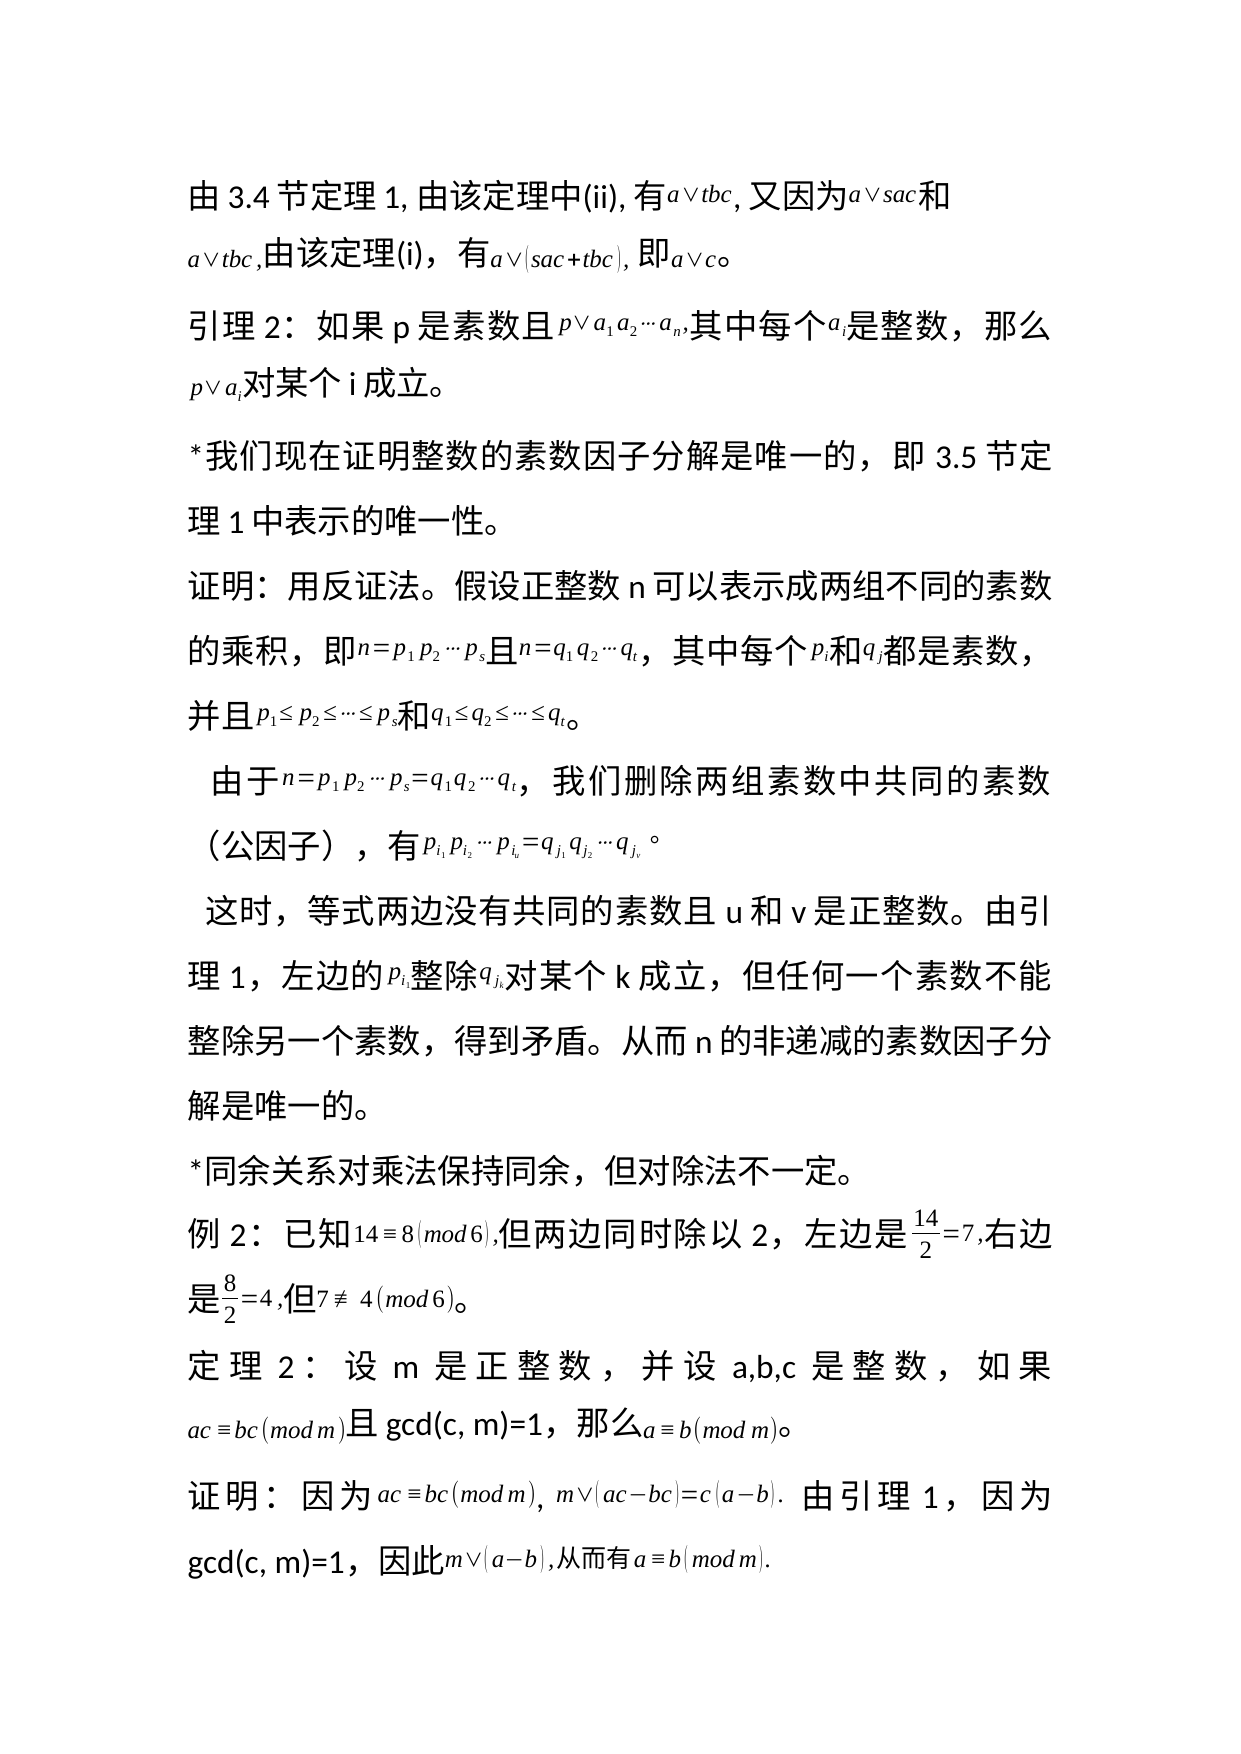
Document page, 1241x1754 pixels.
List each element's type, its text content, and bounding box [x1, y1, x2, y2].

text 例2：已知但两边同时除以2，左边是右边是但。 [187, 1202, 1053, 1332]
text 引理2：如果p是素数且其中每个是整数，那么对某个i成立。 [187, 292, 1053, 422]
text 证明：因为, 由引理1，因为gcd(c, m)=1，因此 [187, 1462, 1053, 1592]
text 由该定理(i)，有 即。 [187, 227, 1053, 292]
text 这时，等式两边没有共同的素数且u和v是正整数。由引理1，左边的整除对某个k成立，但任何一个素数不能整除另一个素数，得到矛盾。从而n的非递减的素数因子分解是唯一的。 [187, 877, 1053, 1137]
text 由于，我们删除两组素数中共同的素数（公因子），有 [187, 747, 1053, 877]
text *同余关系对乘法保持同余，但对除法不一定。 [187, 1137, 1053, 1202]
text *我们现在证明整数的素数因子分解是唯一的，即3.5节定理1中表示的唯一性。 [187, 422, 1053, 552]
text 由3.4节定理1, 由该定理中(ii), 有, 又因为和 [187, 162, 1053, 227]
text 证明：用反证法。假设正整数n可以表示成两组不同的素数的乘积，即且，其中每个和都是素数，并且和。 [187, 552, 1053, 747]
text 定理2：设m是正整数，并设a,b,c是整数，如果且gcd(c, m)=1，那么。 [187, 1332, 1053, 1462]
